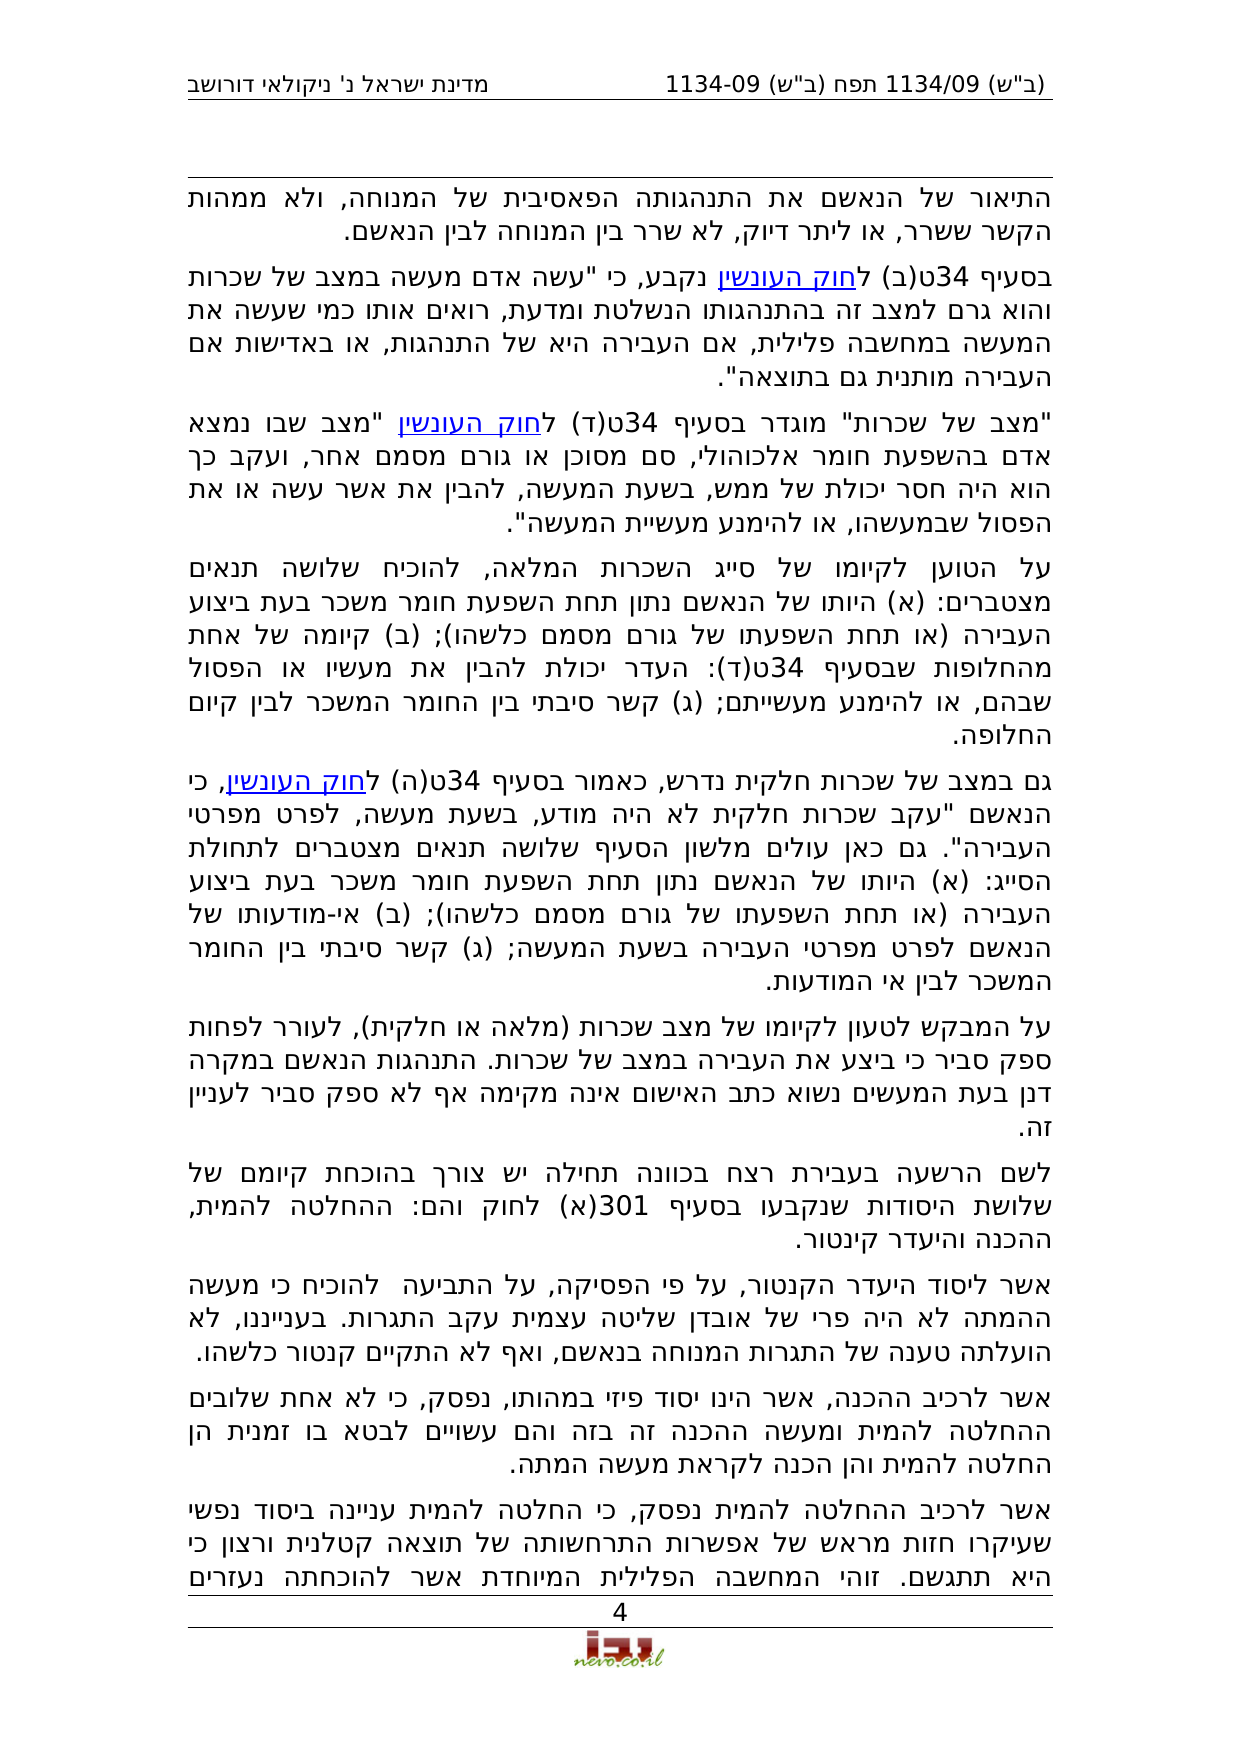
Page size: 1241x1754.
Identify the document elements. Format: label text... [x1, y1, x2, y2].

text על המבקש לטעון לקיומו של מצב שכרות (מלאה או חלקית), לעורר לפחות ספק סביר כי ביצע את העבירה במצב של שכרות. התנהגות הנאשם במקרה דנן בעת המעשים נשוא כתב האישום אינה מקימה אף לא ספק סביר לעניין זה. [187, 1006, 1053, 1143]
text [187, 1490, 1053, 1596]
text אשר ליסוד היעדר הקנטור, על פי הפסיקה, על התביעה להוכיח כי מעשה ההמתה לא היה פרי של אובדן שליטה עצמית עקב התגרות. בענייננו, לא הועלתה טענה של התגרות המנוחה בנאשם, ואף לא התקיים קנטור כלשהו. [187, 1265, 1053, 1368]
picture [574, 1630, 666, 1668]
text "מצב של שכרות" מוגדר בסעיף 34ט(ד) לחוק העונשין "מצב שבו נמצא אדם בהשפעת חומר אלכוהולי, סם מסוכן או גורם מסמם אחר, ועקב כך הוא היה חסר יכולת של ממש, בשעת המעשה, להבין את אשר עשה או את הפסול שבמעשהו, או להימנע מעשיית המעשה". [187, 402, 1053, 539]
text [187, 178, 1053, 247]
text לשם הרשעה בעבירת רצח בכוונה תחילה יש צורך בהוכחת קיומם של שלושת היסודות שנקבעו בסעיף 301(א) לחוק והם: ההחלטה להמית, ההכנה והיעדר קינטור. [187, 1152, 1053, 1255]
text גם במצב של שכרות חלקית נדרש, כאמור בסעיף 34ט(ה) לחוק העונשין, כי הנאשם "עקב שכרות חלקית לא היה מודע, בשעת מעשה, לפרט מפרטי העבירה". גם כאן עולים מלשון הסעיף שלושה תנאים מצטברים לתחולת הסייג: (א) היותו של הנאשם נתון תחת השפעת חומר משכר בעת ביצוע העבירה (או תחת השפעתו של גורם מסמם כלשהו); (ב) אי-מודעותו של הנאשם לפרט מפרטי העבירה בשעת המעשה; (ג) קשר סיבתי בין החומר המשכר לבין אי המודעות. [187, 761, 1053, 997]
text בסעיף 34ט(ב) לחוק העונשין נקבע, כי "עשה אדם מעשה במצב של שכרות והוא גרם למצב זה בהתנהגותו הנשלטת ומדעת, רואים אותו כמי שעשה את המעשה במחשבה פלילית, אם העבירה היא של התנהגות, או באדישות אם העבירה מותנית גם בתוצאה". [187, 256, 1053, 393]
text על הטוען לקיומו של סייג השכרות המלאה, להוכיח שלושה תנאים מצטברים: (א) היותו של הנאשם נתון תחת השפעת חומר משכר בעת ביצוע העבירה (או תחת השפעתו של גורם מסמם כלשהו); (ב) קיומה של אחת מהחלופות שבסעיף 34ט(ד): העדר יכולת להבין את מעשיו או הפסול שבהם, או להימנע מעשייתם; (ג) קשר סיבתי בין החומר המשכר לבין קיום החלופה. [187, 548, 1053, 751]
text אשר לרכיב ההכנה, אשר הינו יסוד פיזי במהותו, נפסק, כי לא אחת שלובים ההחלטה להמית ומעשה ההכנה זה בזה והם עשויים לבטא בו זמנית הן החלטה להמית והן הכנה לקראת מעשה המתה. [187, 1377, 1053, 1480]
